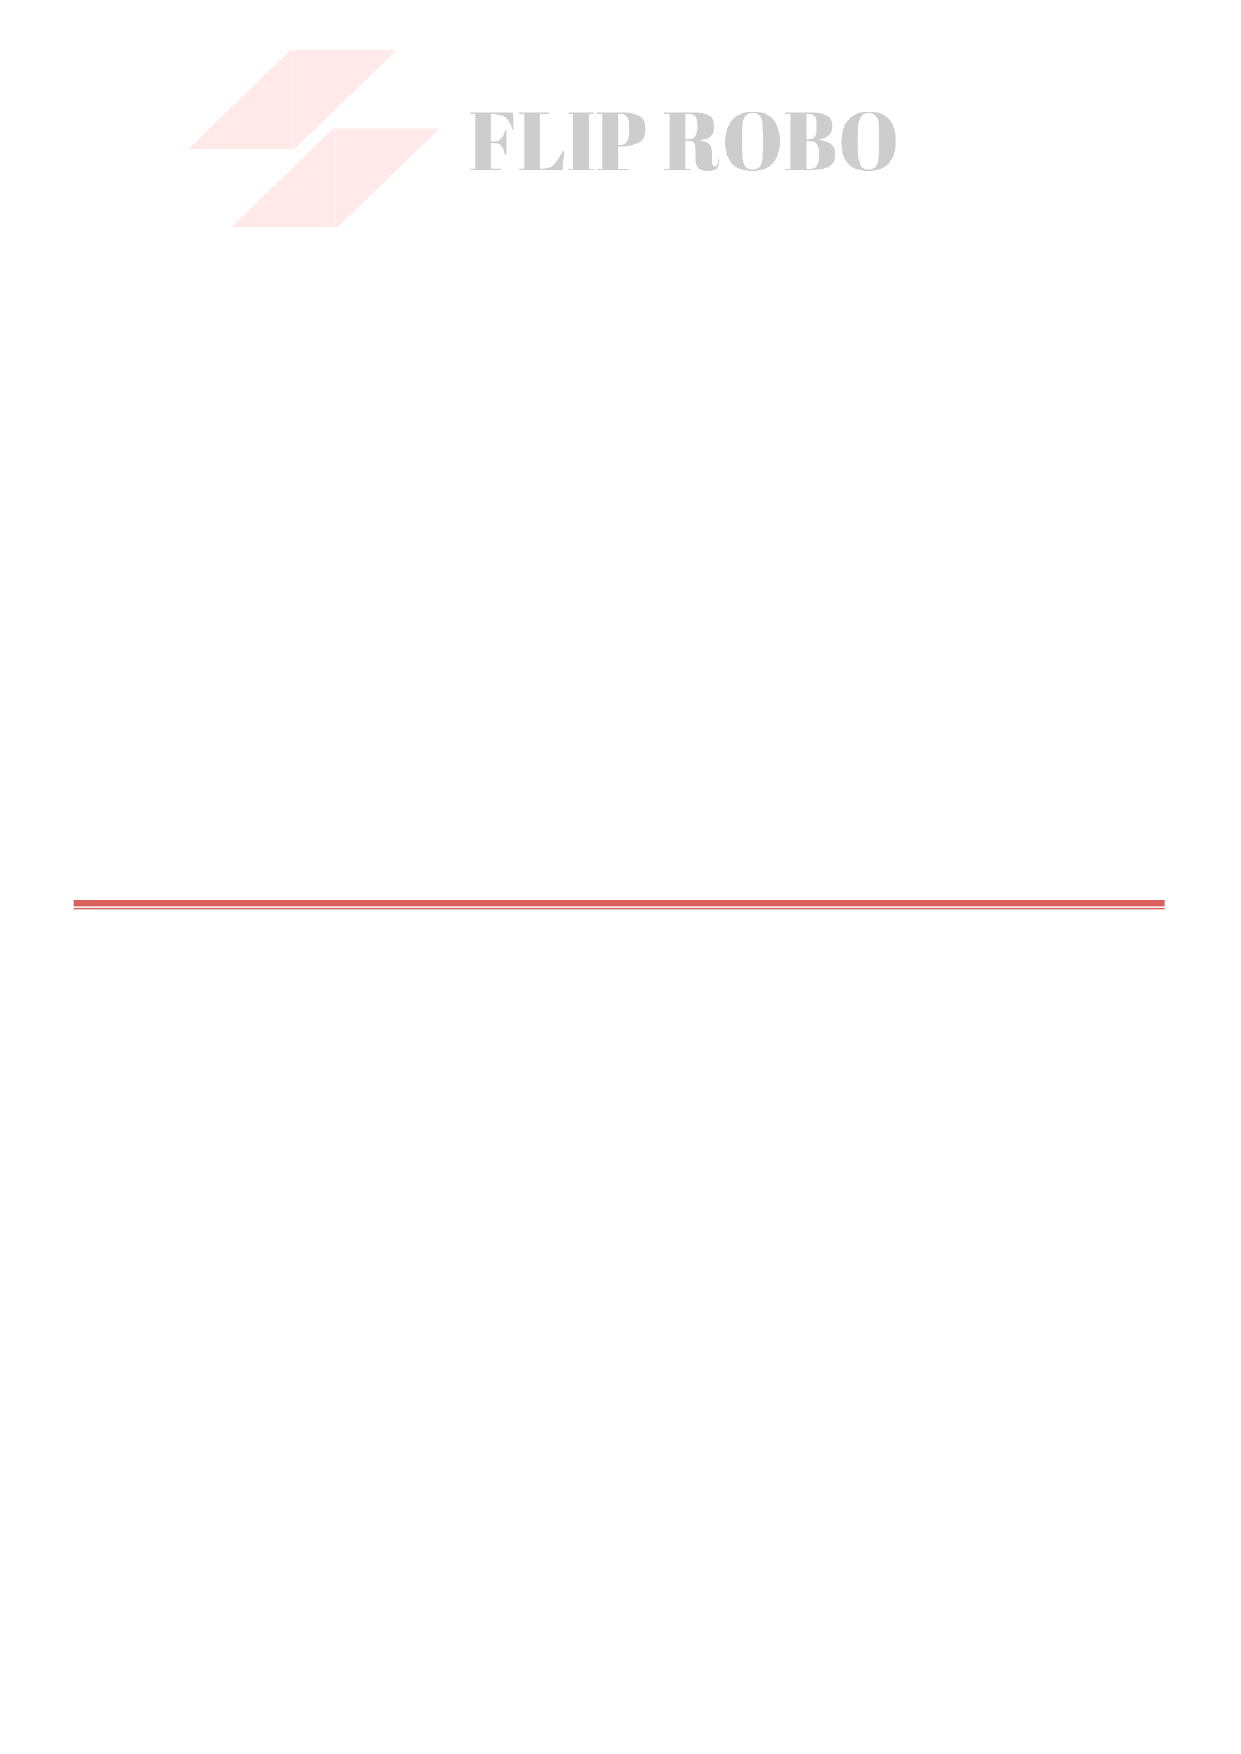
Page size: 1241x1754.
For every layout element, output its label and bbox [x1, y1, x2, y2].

picture [188, 50, 896, 227]
